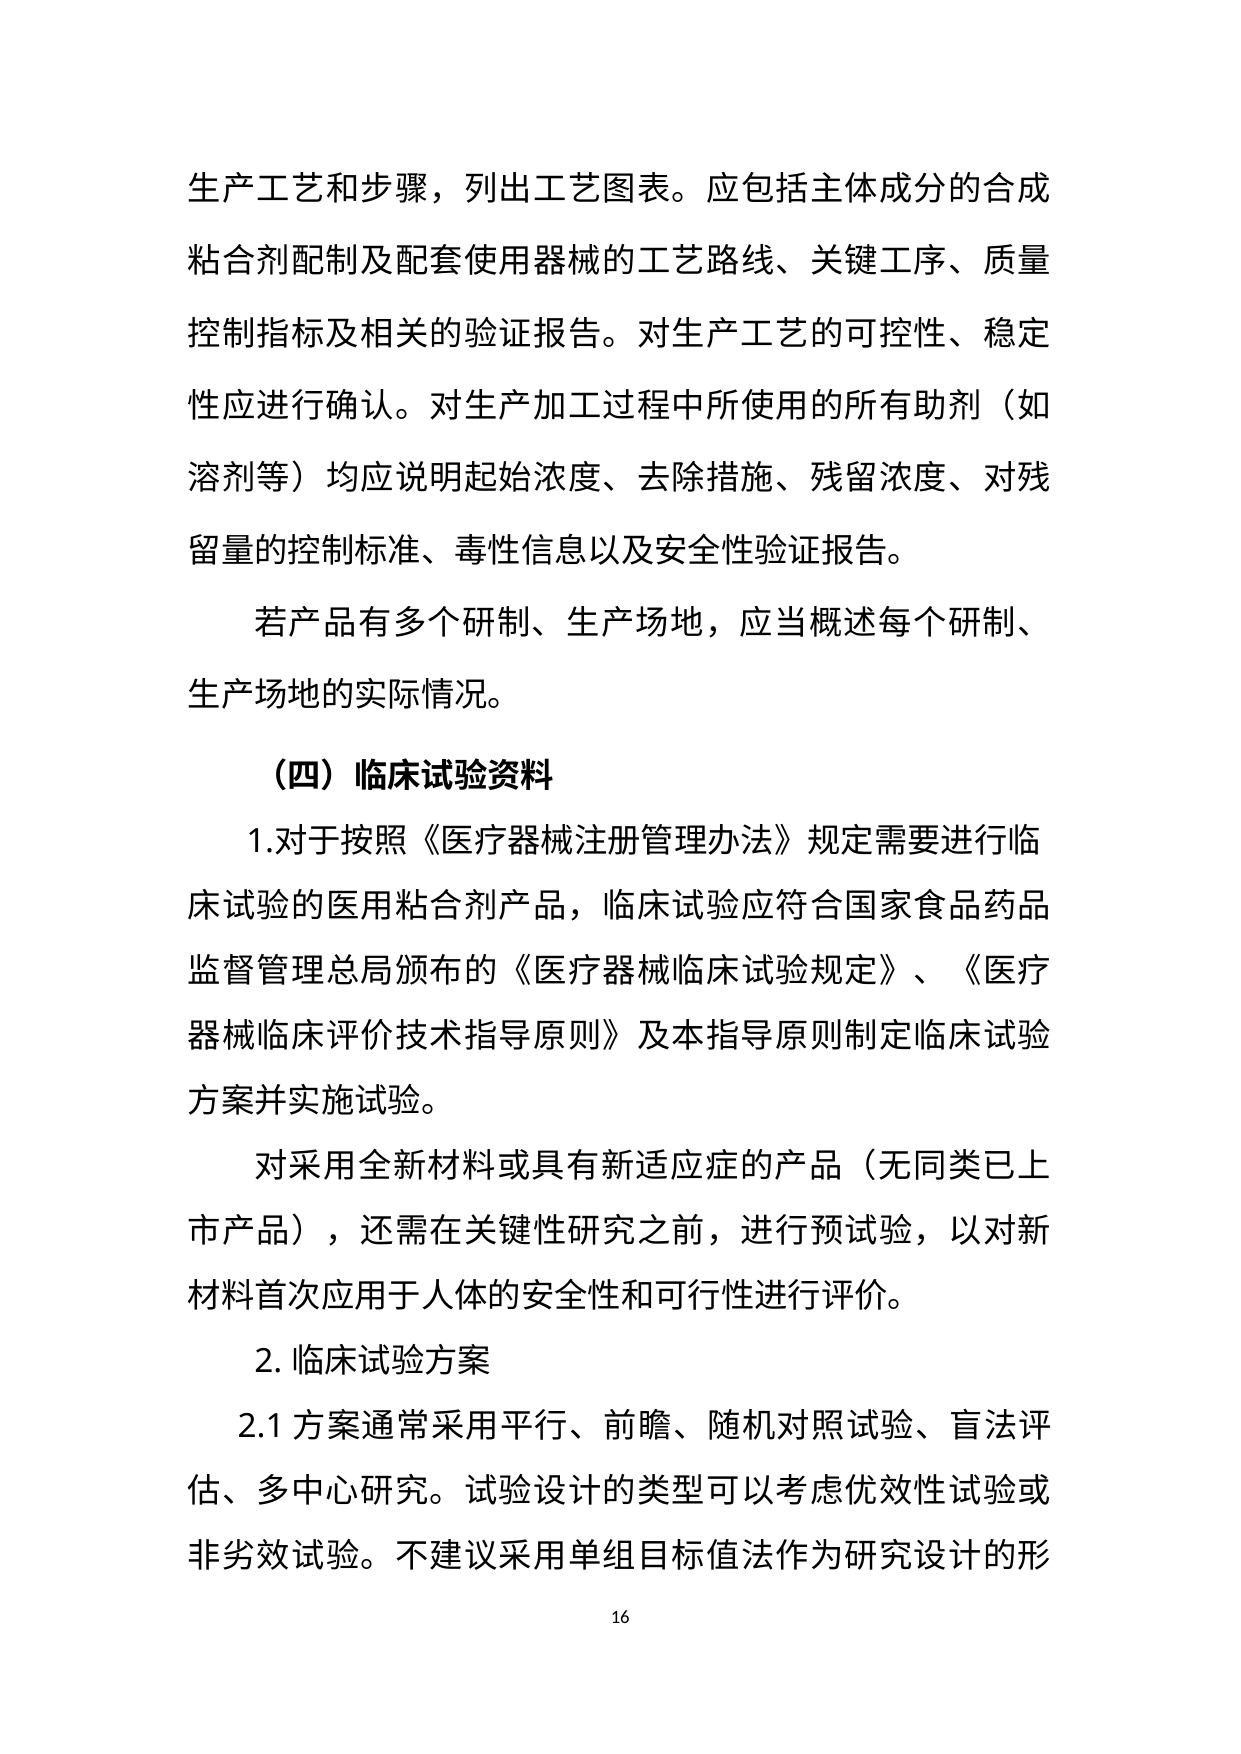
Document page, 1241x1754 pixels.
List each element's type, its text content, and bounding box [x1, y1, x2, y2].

text （四）临床试验资料 [254, 740, 1053, 805]
text 若产品有多个研制、生产场地，应当概述每个研制、生产场地的实际情况。 [187, 596, 1053, 716]
text 2. 临床试验方案 [187, 1325, 1053, 1390]
text 1.对于按照《医疗器械注册管理办法》规定需要进行临 [246, 805, 1053, 870]
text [187, 162, 1053, 572]
text 对采用全新材料或具有新适应症的产品（无同类已上市产品），还需在关键性研究之前，进行预试验，以对新材料首次应用于人体的安全性和可行性进行评价。 [187, 1130, 1053, 1325]
text 床试验的医用粘合剂产品，临床试验应符合国家食品药品监督管理总局颁布的《医疗器械临床试验规定》、《医疗器械临床评价技术指导原则》及本指导原则制定临床试验方案并实施试验。 [187, 870, 1053, 1130]
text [187, 1390, 1053, 1585]
